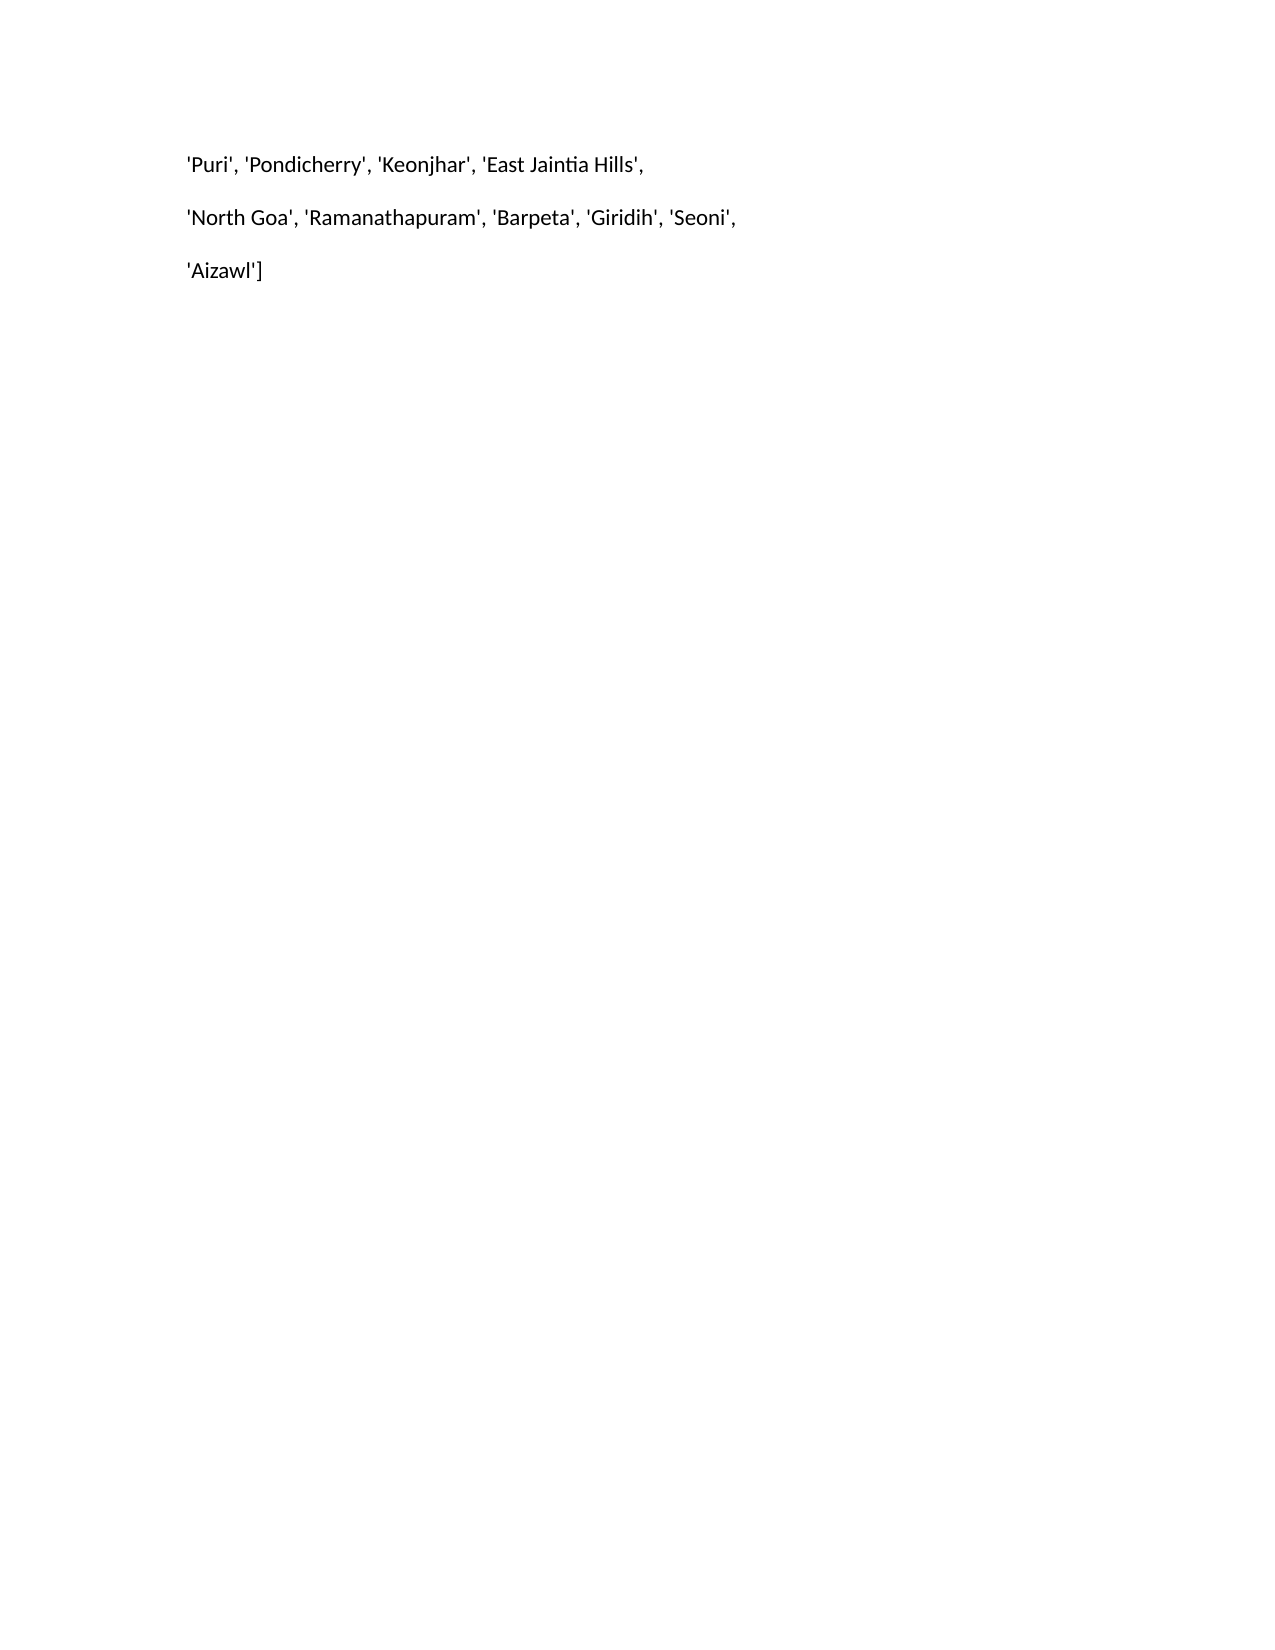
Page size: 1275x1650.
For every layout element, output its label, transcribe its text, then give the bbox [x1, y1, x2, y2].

text 'Puri', 'Pondicherry', 'Keonjhar', 'East Jaintia Hills', [150, 150, 1125, 178]
text 'Aizawl'] [150, 256, 1125, 284]
text 'North Goa', 'Ramanathapuram', 'Barpeta', 'Giridih', 'Seoni', [150, 203, 1125, 231]
